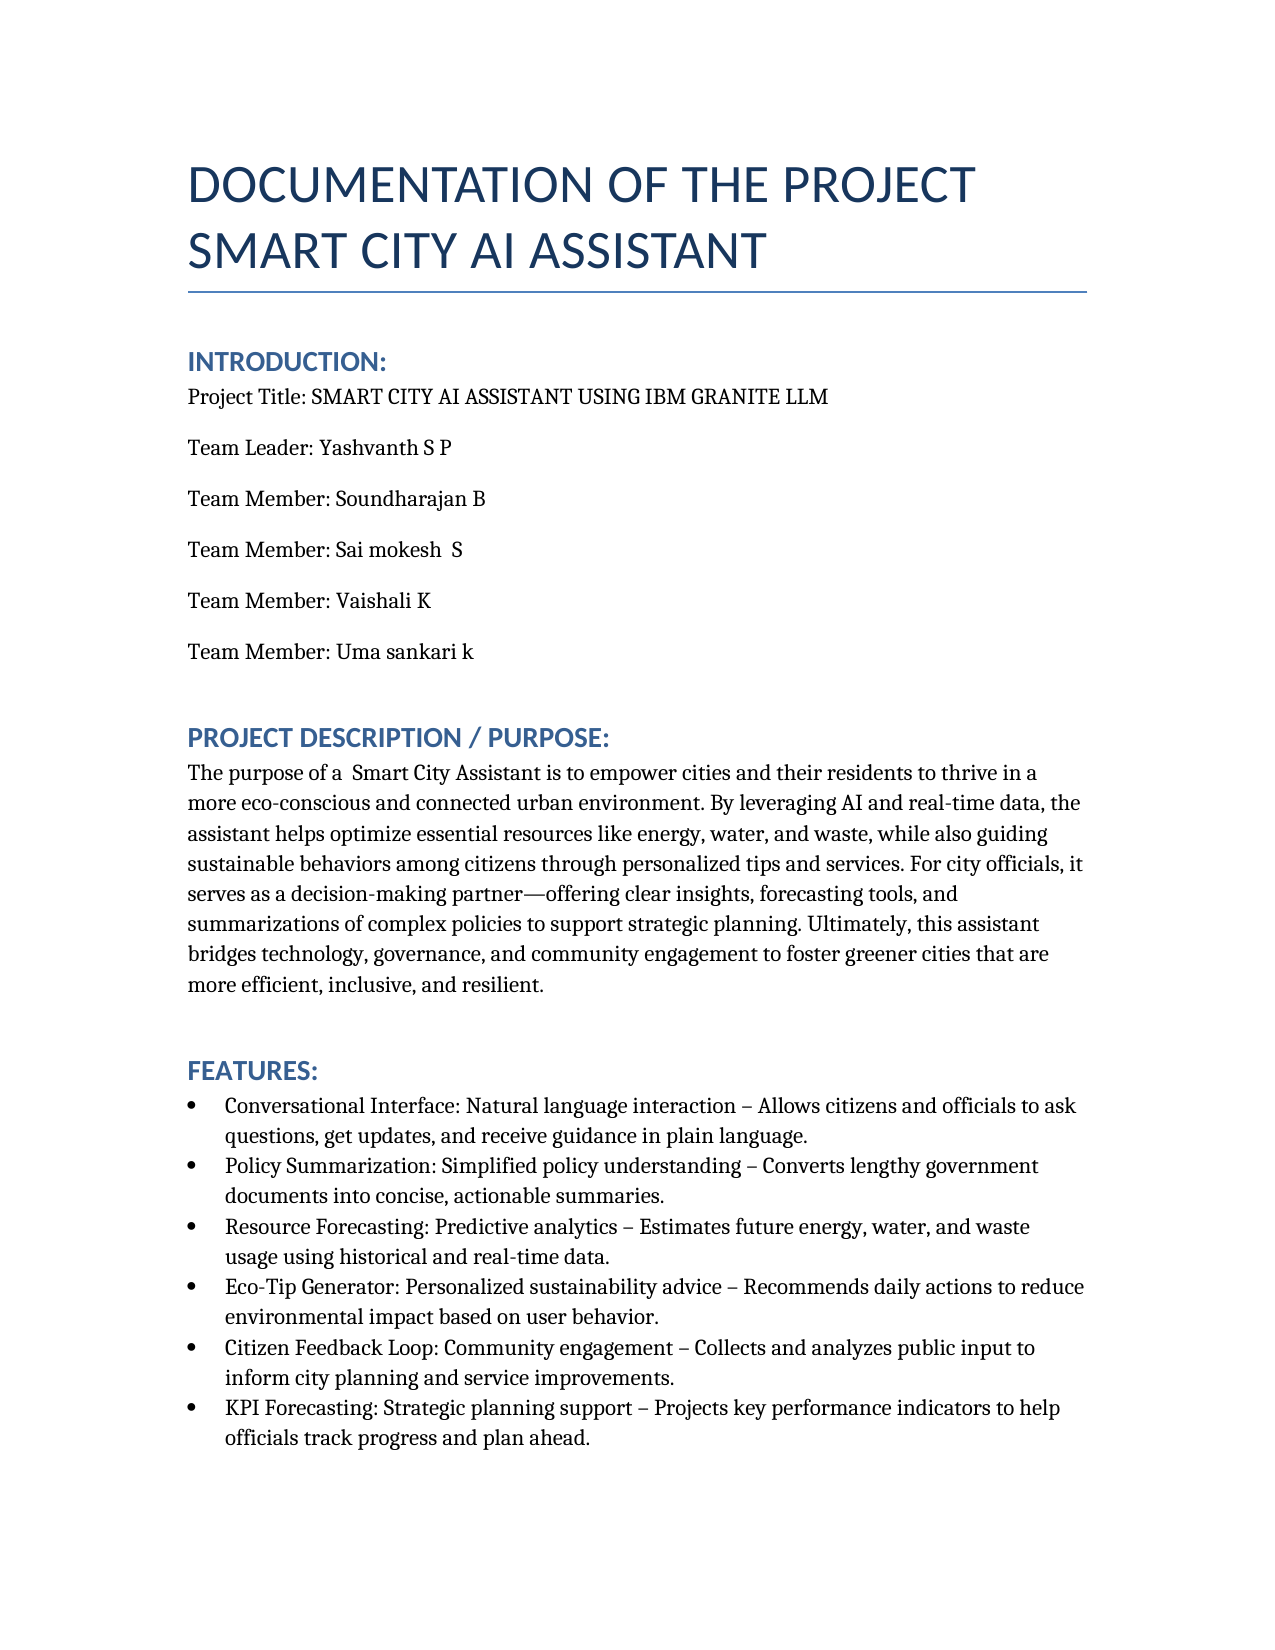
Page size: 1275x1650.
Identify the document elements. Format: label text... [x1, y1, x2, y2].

text Team Member: Soundharajan B [187, 486, 1087, 512]
text Team Member: Sai mokesh S [187, 537, 1087, 563]
text The purpose of a Smart City Assistant is to empower cities and their residents to thrive in a more eco-conscious and connected urban environment. By leveraging AI and real-time data, the assistant helps optimize essential resources like energy, water, and waste, while also guiding sustainable behaviors among citizens through personalized tips and services. For city officials, it serves as a decision-making partner—offering clear insights, forecasting tools, and summarizations of complex policies to support strategic planning. Ultimately, this assistant bridges technology, governance, and community engagement to foster greener cities that are more efficient, inclusive, and resilient. [187, 760, 1087, 998]
list Resource Forecasting: Predictive analytics – Estimates future energy, water, and waste usage using historical and real-time data. [187, 1213, 1087, 1270]
text Team Leader: Yashvanth S P [187, 435, 1087, 461]
text Team Member: Vaishali K [187, 588, 1087, 614]
list KPI Forecasting: Strategic planning support – Projects key performance indicators to help officials track progress and plan ahead. [187, 1395, 1087, 1451]
list Conversational Interface: Natural language interaction – Allows citizens and officials to ask questions, get updates, and receive guidance in plain language. [187, 1093, 1087, 1149]
title DOCUMENTATION OF THE PROJECT SMART CITY AI ASSISTANT [187, 150, 1087, 293]
subtitle INTRODUCTION: [187, 343, 1087, 378]
text Team Member: Uma sankari k [187, 639, 1087, 665]
subtitle FEATURES: [187, 1052, 1087, 1087]
list Policy Summarization: Simplified policy understanding – Converts lengthy government documents into concise, actionable summaries. [187, 1153, 1087, 1209]
text Project Title: SMART CITY AI ASSISTANT USING IBM GRANITE LLM [187, 384, 1087, 410]
list Citizen Feedback Loop: Community engagement – Collects and analyzes public input to inform city planning and service improvements. [187, 1334, 1087, 1391]
subtitle PROJECT DESCRIPTION / PURPOSE: [187, 719, 1087, 755]
list Eco-Tip Generator: Personalized sustainability advice – Recommends daily actions to reduce environmental impact based on user behavior. [187, 1274, 1087, 1330]
